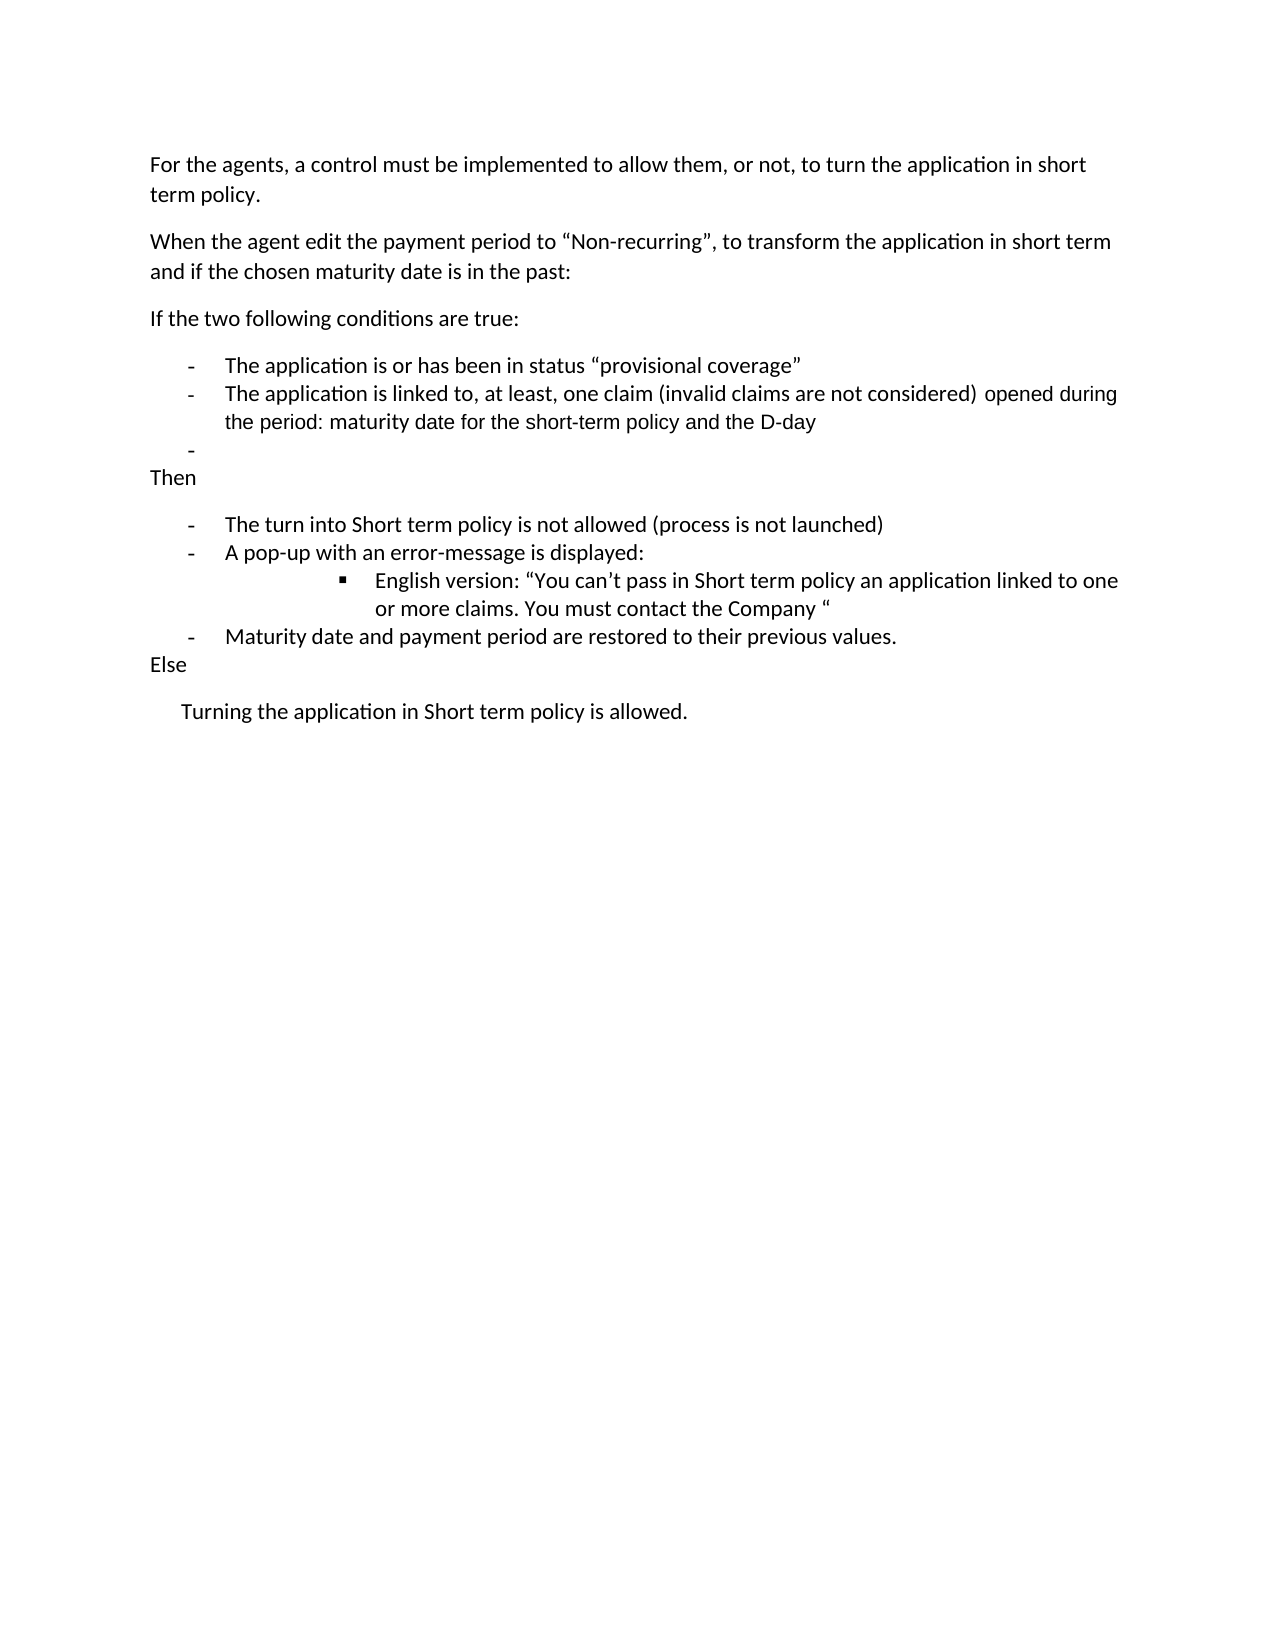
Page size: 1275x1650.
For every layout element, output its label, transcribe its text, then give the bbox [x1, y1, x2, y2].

list English version: “You can’t pass in Short term policy an application linked to one or more claims. You must contact the Company “ [337, 566, 1125, 622]
text When the agent edit the payment period to “Non-recurring”, to transform the application in short term and if the chosen maturity date is in the past: [150, 227, 1125, 285]
list The application is linked to, at least, one claim (invalid claims are not considered) opened during the period: maturity date for the short-term policy and the D-day [187, 379, 1125, 435]
list The application is or has been in status “provisional coverage” [187, 351, 1125, 379]
text If the two following conditions are true: [150, 304, 1125, 332]
text Turning the application in Short term policy is allowed. [150, 697, 1125, 725]
list Maturity date and payment period are restored to their previous values. [187, 622, 1125, 650]
list A pop-up with an error-message is displayed: [187, 538, 1125, 566]
text For the agents, a control must be implemented to allow them, or not, to turn the application in short term policy. [150, 150, 1125, 208]
text Then [150, 463, 1125, 491]
list The turn into Short term policy is not allowed (process is not launched) [187, 510, 1125, 538]
text Else [150, 650, 1125, 678]
